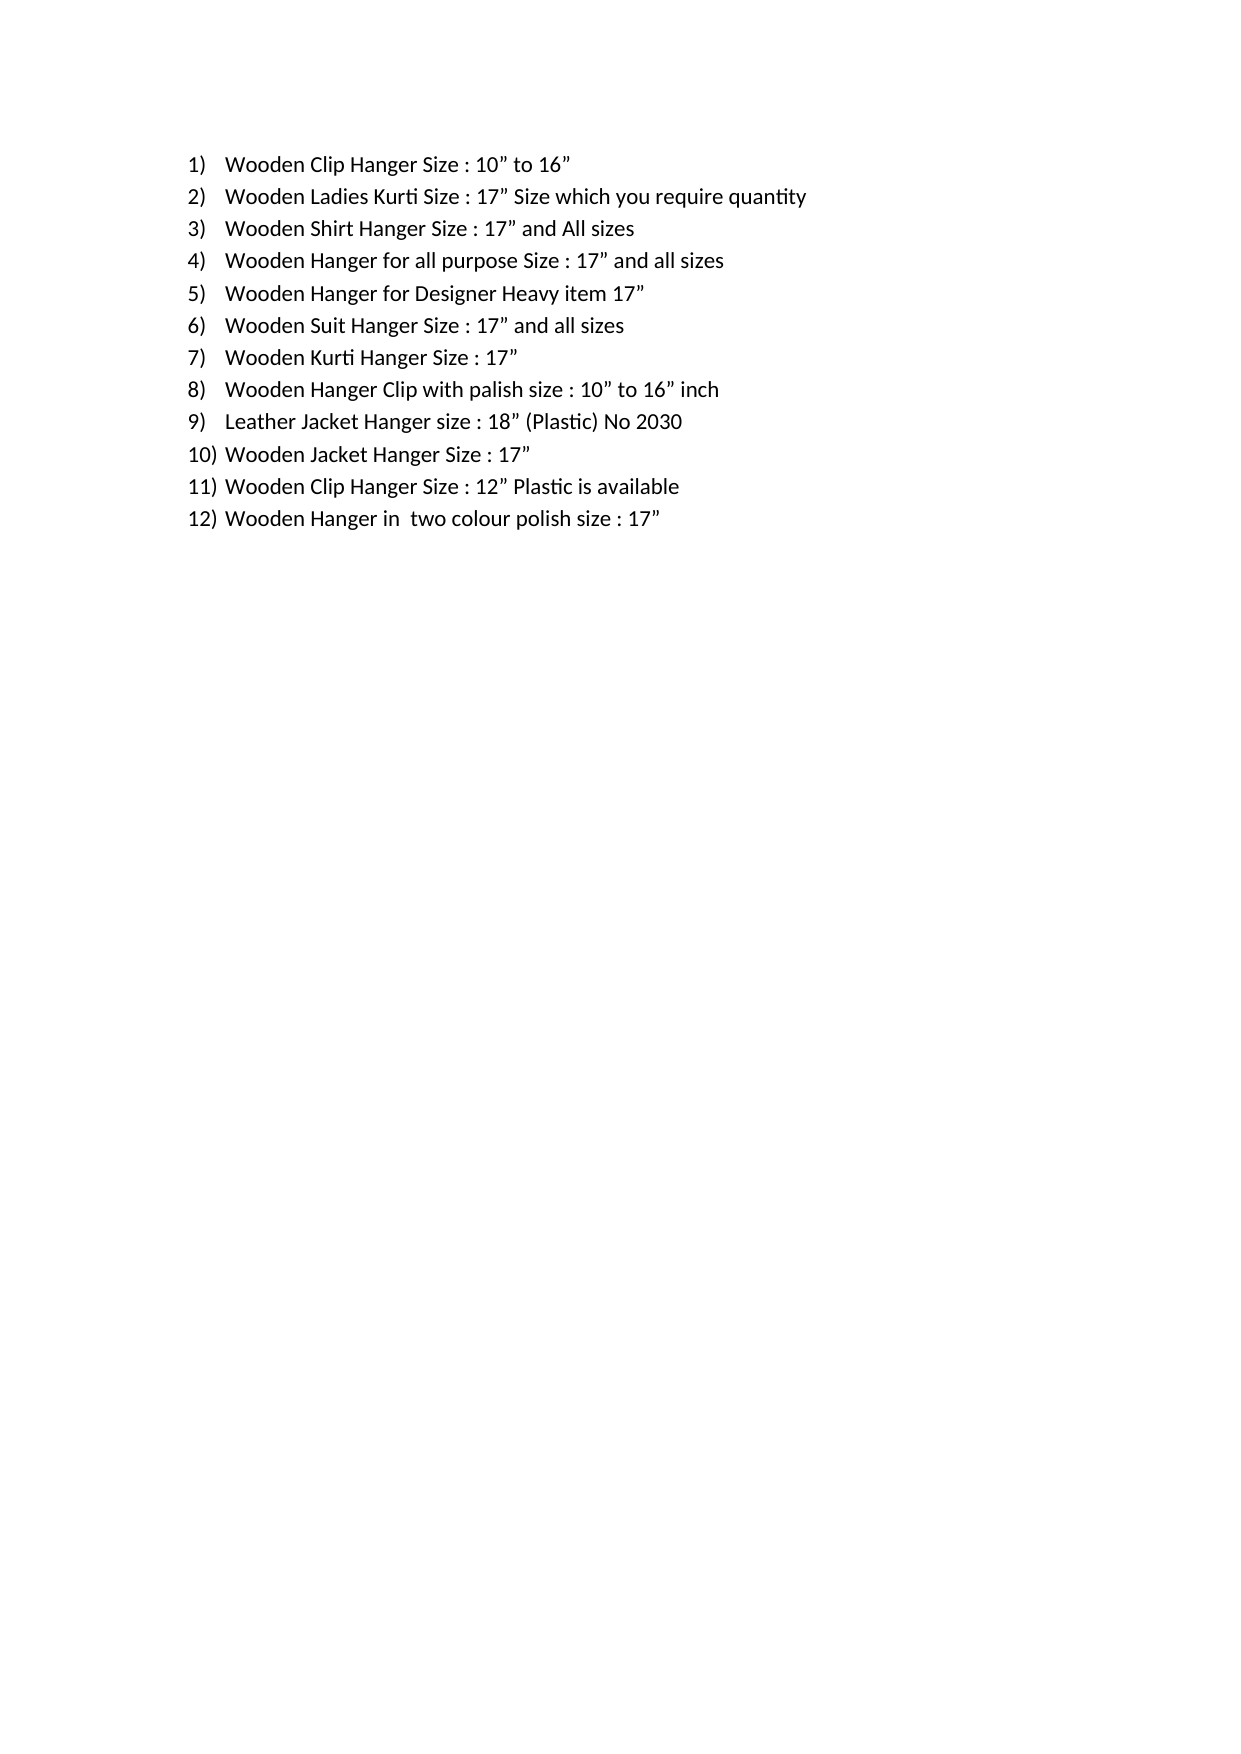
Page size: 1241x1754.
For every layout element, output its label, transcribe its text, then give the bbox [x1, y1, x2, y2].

list Wooden Shirt Hanger Size : 17” and All sizes [187, 214, 1090, 242]
list Wooden Kurti Hanger Size : 17” [187, 343, 1090, 371]
list Wooden Ladies Kurti Size : 17” Size which you require quantity [187, 182, 1090, 210]
list Wooden Hanger in two colour polish size : 17” [187, 504, 1090, 532]
list Wooden Clip Hanger Size : 10” to 16” [187, 150, 1090, 178]
list Wooden Clip Hanger Size : 12” Plastic is available [187, 472, 1090, 500]
list Wooden Hanger for Designer Heavy item 17” [187, 279, 1090, 307]
list Wooden Jacket Hanger Size : 17” [187, 440, 1090, 468]
list Leather Jacket Hanger size : 18” (Plastic) No 2030 [187, 407, 1090, 436]
list Wooden Hanger for all purpose Size : 17” and all sizes [187, 247, 1090, 274]
list Wooden Hanger Clip with palish size : 10” to 16” inch [187, 375, 1090, 403]
list Wooden Suit Hanger Size : 17” and all sizes [187, 311, 1090, 339]
